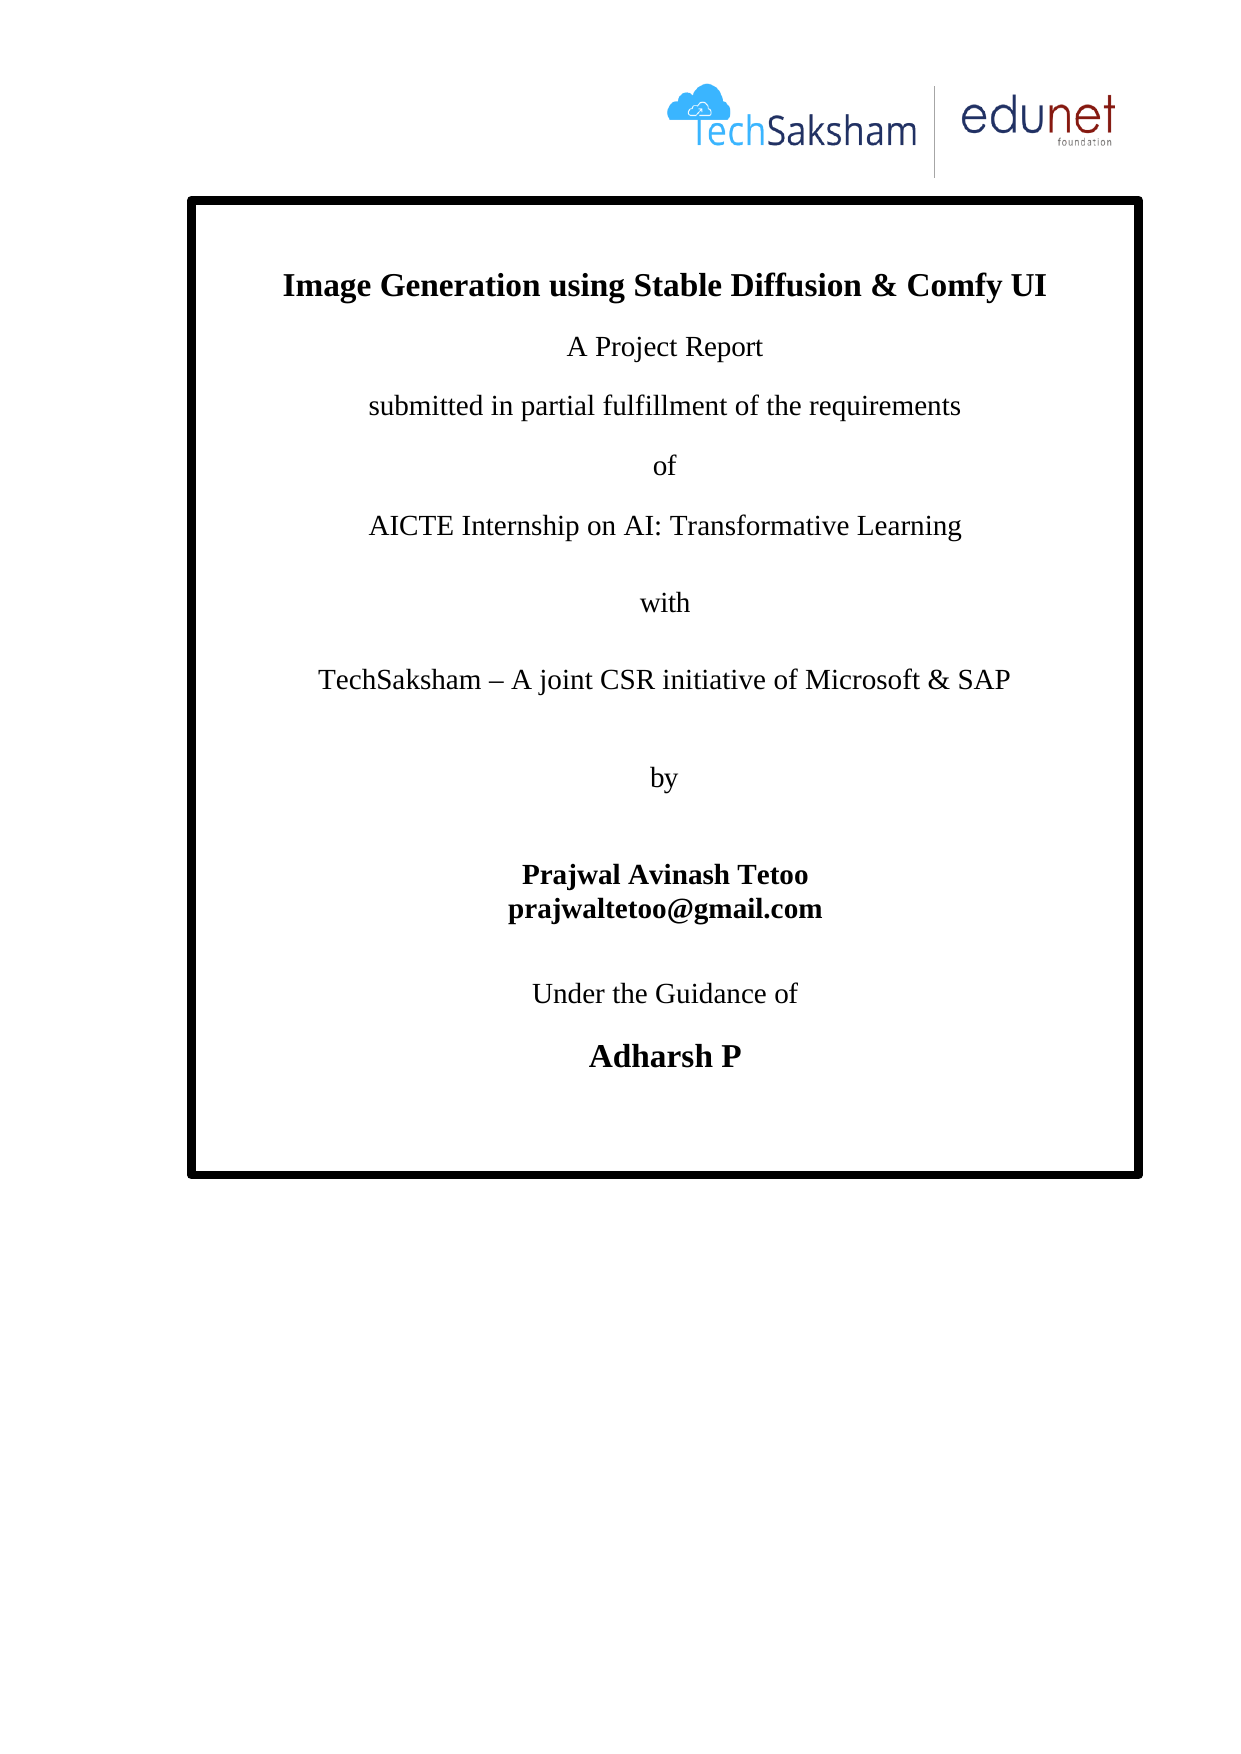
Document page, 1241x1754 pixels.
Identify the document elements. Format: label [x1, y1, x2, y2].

picture [667, 83, 916, 146]
picture [961, 94, 1115, 146]
